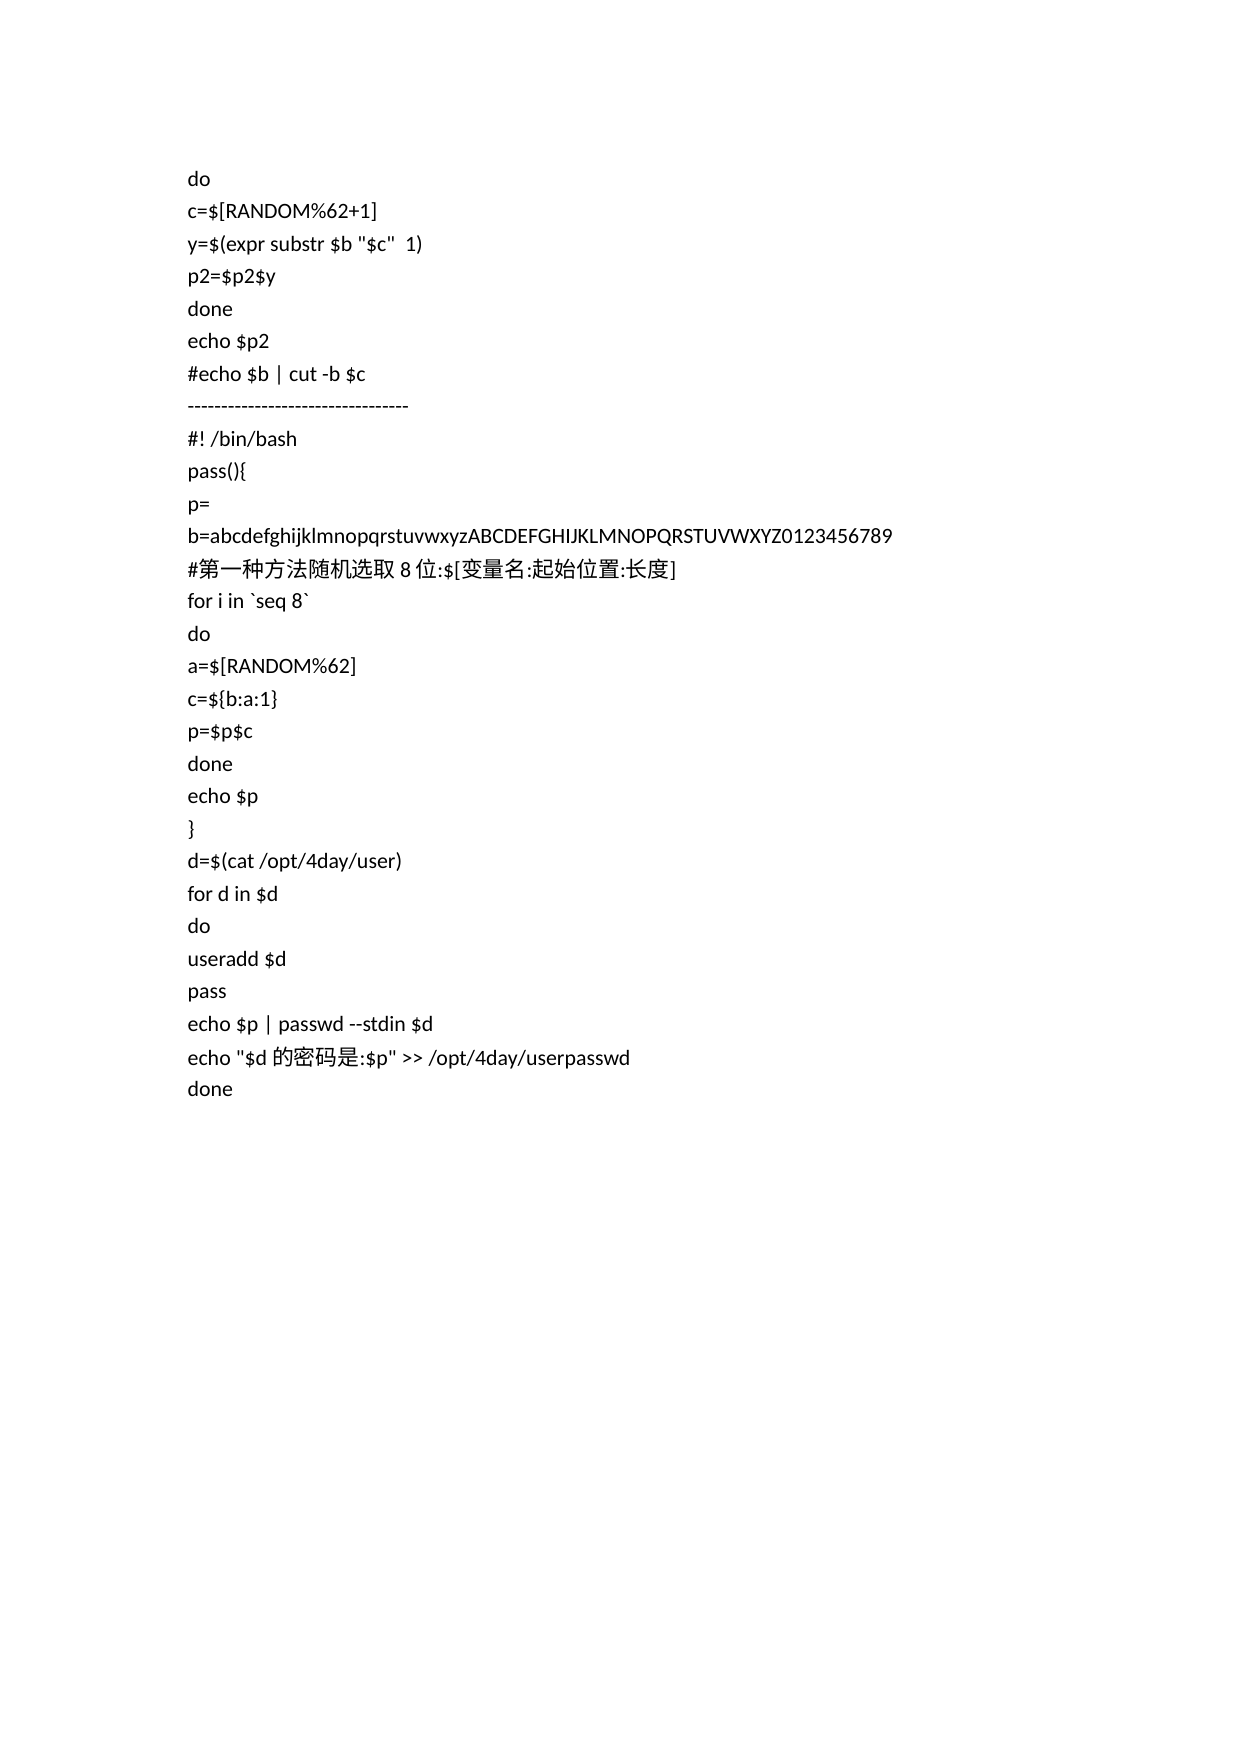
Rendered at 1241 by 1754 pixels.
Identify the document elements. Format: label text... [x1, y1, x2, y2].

text y=$(expr substr $b "$c" 1) [187, 227, 1053, 259]
text echo $p2 [187, 324, 1053, 357]
text d=$(cat /opt/4day/user) [187, 844, 1053, 877]
text done [187, 1072, 1053, 1104]
text pass [187, 974, 1053, 1007]
text echo $p | passwd --stdin $d [187, 1007, 1053, 1039]
text echo "$d 的密码是:$p" >> /opt/4day/userpasswd [187, 1039, 1053, 1072]
text done [187, 747, 1053, 779]
text #! /bin/bash [187, 422, 1053, 454]
text --------------------------------- [187, 389, 1053, 422]
text do [187, 909, 1053, 942]
text p2=$p2$y [187, 259, 1053, 292]
text echo $p [187, 779, 1053, 812]
text for i in `seq 8` [187, 584, 1053, 617]
text p= [187, 487, 1053, 519]
text useradd $d [187, 942, 1053, 974]
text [187, 519, 1053, 552]
text pass(){ [187, 454, 1053, 487]
text #第一种方法随机选取8位:$[变量名:起始位置:长度] [187, 552, 1053, 584]
text for d in $d [187, 877, 1053, 909]
text c=$[RANDOM%62+1] [187, 194, 1053, 227]
text do [187, 162, 1053, 194]
text a=$[RANDOM%62] [187, 649, 1053, 682]
text p=$p$c [187, 714, 1053, 747]
text done [187, 292, 1053, 324]
text do [187, 617, 1053, 649]
text #echo $b | cut -b $c [187, 357, 1053, 389]
text } [187, 812, 1053, 844]
text c=${b:a:1} [187, 682, 1053, 714]
